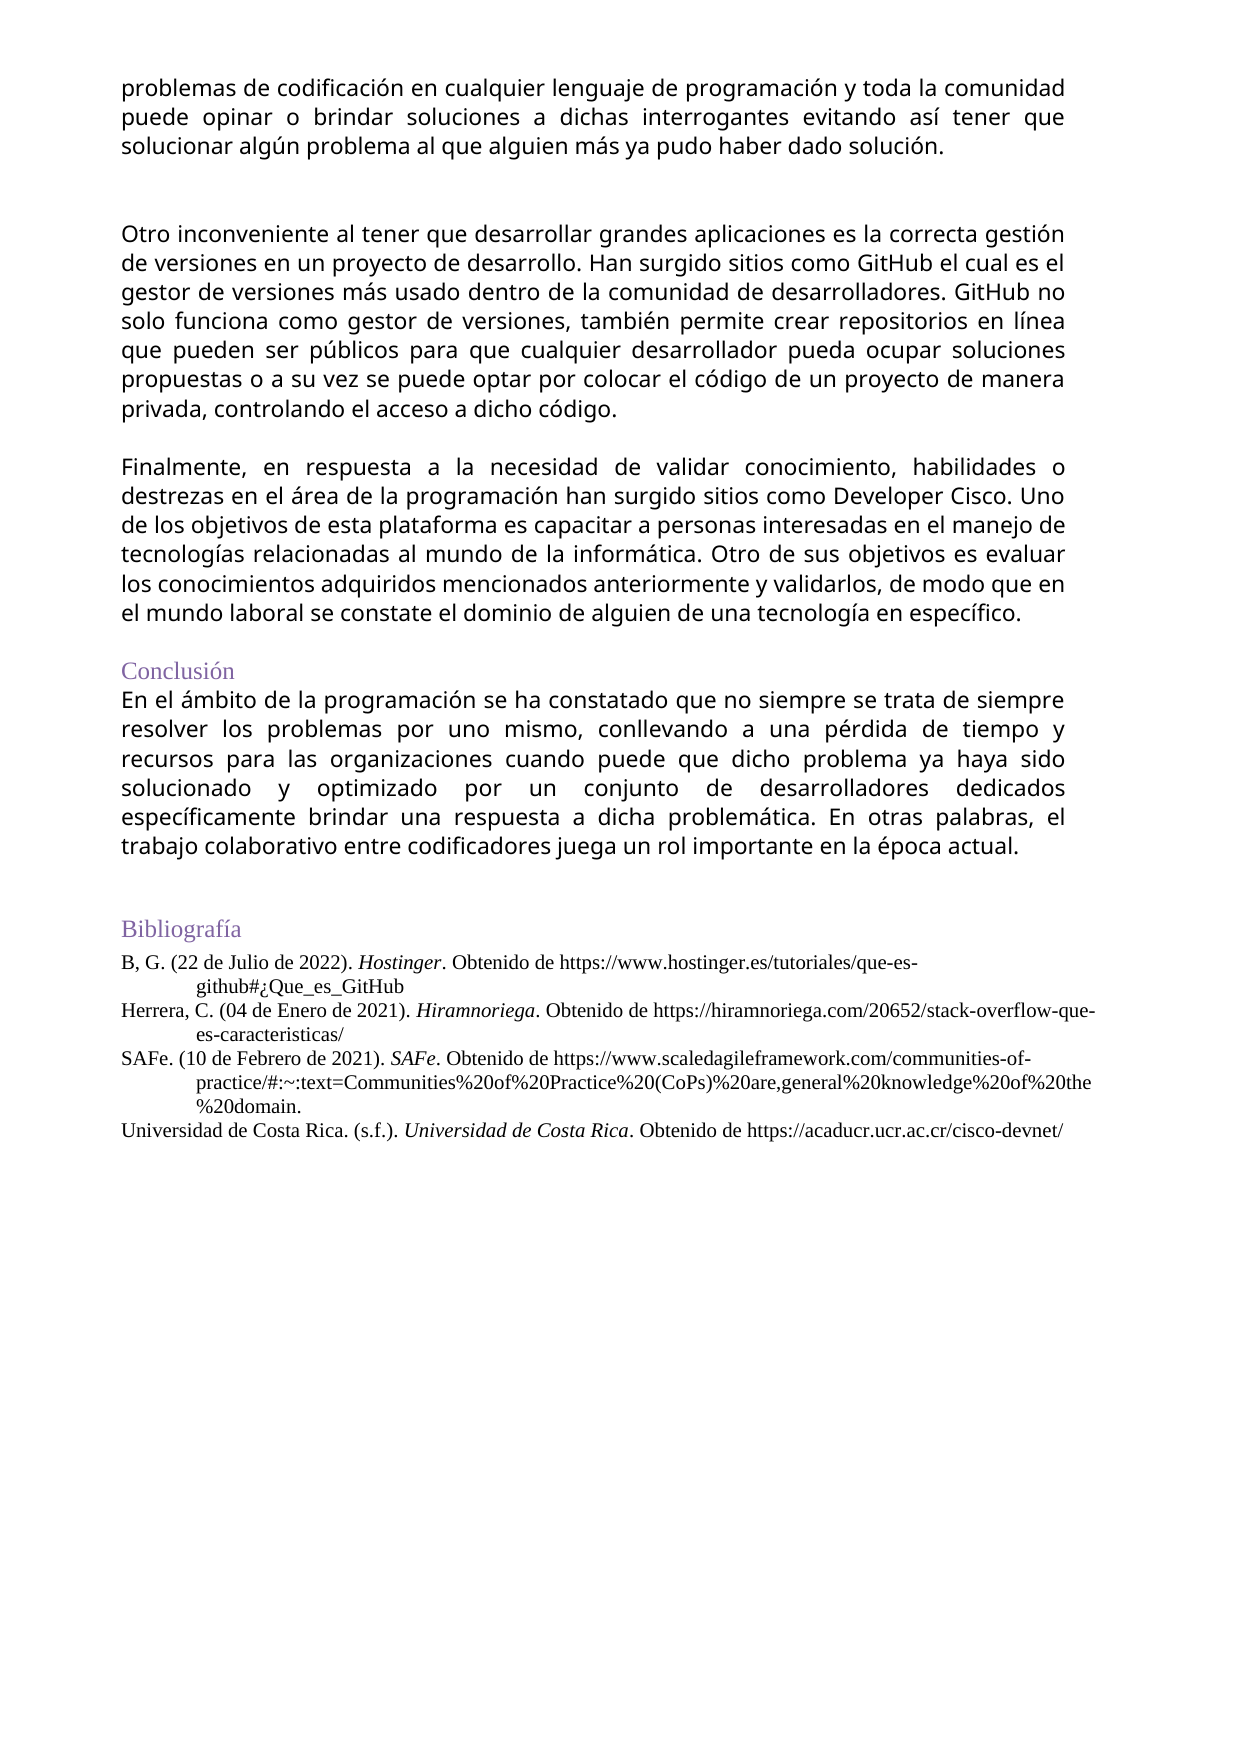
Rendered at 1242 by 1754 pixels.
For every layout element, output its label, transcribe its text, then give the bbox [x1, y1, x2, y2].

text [121, 73, 1066, 160]
text Conclusión [121, 656, 1066, 685]
text Finalmente, en respuesta a la necesidad de validar conocimiento, habilidades o destrezas en el área de la programación han surgido sitios como Developer Cisco. Uno de los objetivos de esta plataforma es capacitar a personas interesadas en el manejo de tecnologías relacionadas al mundo de la informática. Otro de sus objetivos es evaluar los conocimientos adquiridos mencionados anteriormente y validarlos, de modo que en el mundo laboral se constate el dominio de alguien de una tecnología en específico. [121, 452, 1066, 627]
text Otro inconveniente al tener que desarrollar grandes aplicaciones es la correcta gestión de versiones en un proyecto de desarrollo. Han surgido sitios como GitHub el cual es el gestor de versiones más usado dentro de la comunidad de desarrolladores. GitHub no solo funciona como gestor de versiones, también permite crear repositorios en línea que pueden ser públicos para que cualquier desarrollador pueda ocupar soluciones propuestas o a su vez se puede optar por colocar el código de un proyecto de manera privada, controlando el acceso a dicho código. [121, 219, 1066, 423]
text En el ámbito de la programación se ha constatado que no siempre se trata de siempre resolver los problemas por uno mismo, conllevando a una pérdida de tiempo y recursos para las organizaciones cuando puede que dicho problema ya haya sido solucionado y optimizado por un conjunto de desarrolladores dedicados específicamente brindar una respuesta a dicha problemática. En otras palabras, el trabajo colaborativo entre codificadores juega un rol importante en la época actual. [121, 685, 1066, 860]
